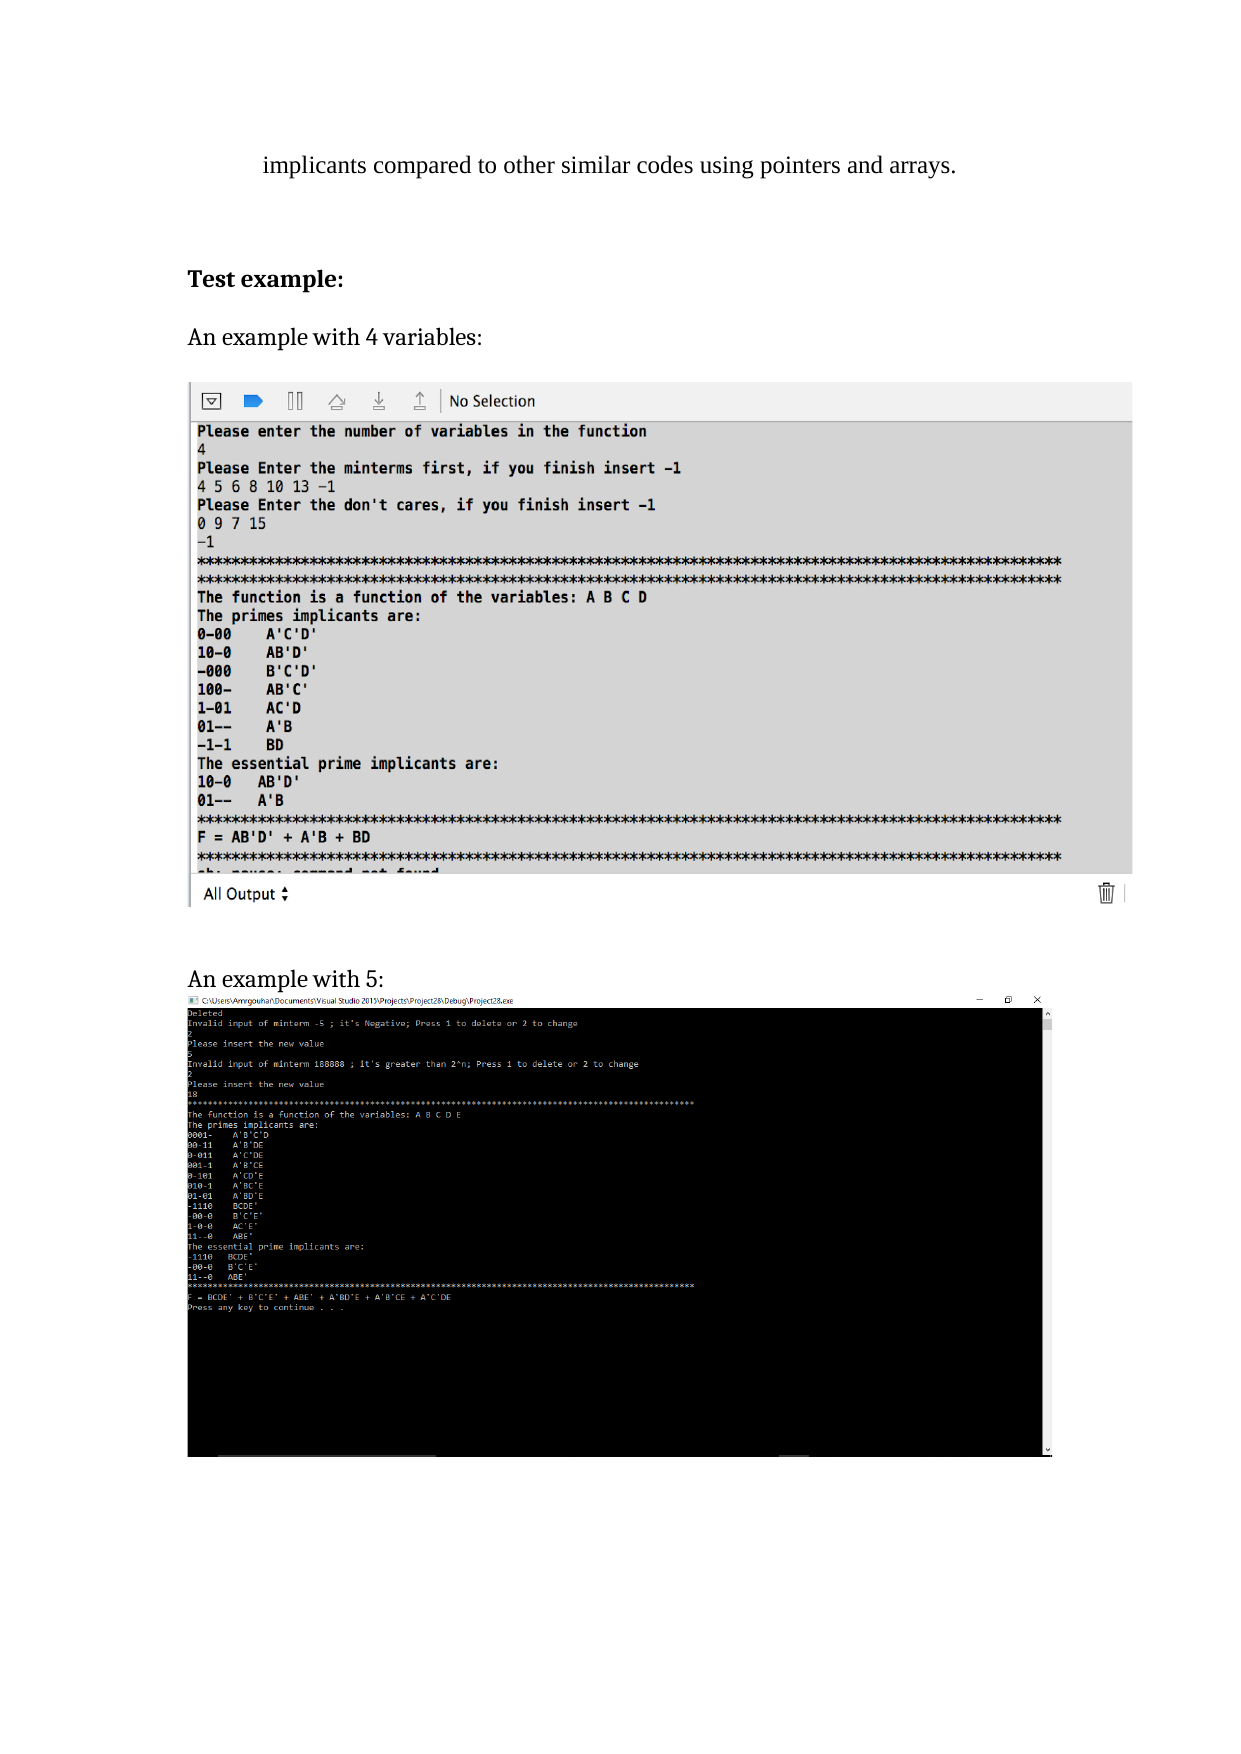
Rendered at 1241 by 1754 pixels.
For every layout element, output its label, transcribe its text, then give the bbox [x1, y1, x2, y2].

picture [187, 382, 1133, 907]
text Test example: [187, 265, 1053, 294]
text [225, 150, 1053, 179]
text An example with 4 variables: [187, 322, 1053, 351]
text An example with 5: [187, 964, 1053, 993]
picture [187, 993, 1053, 1457]
